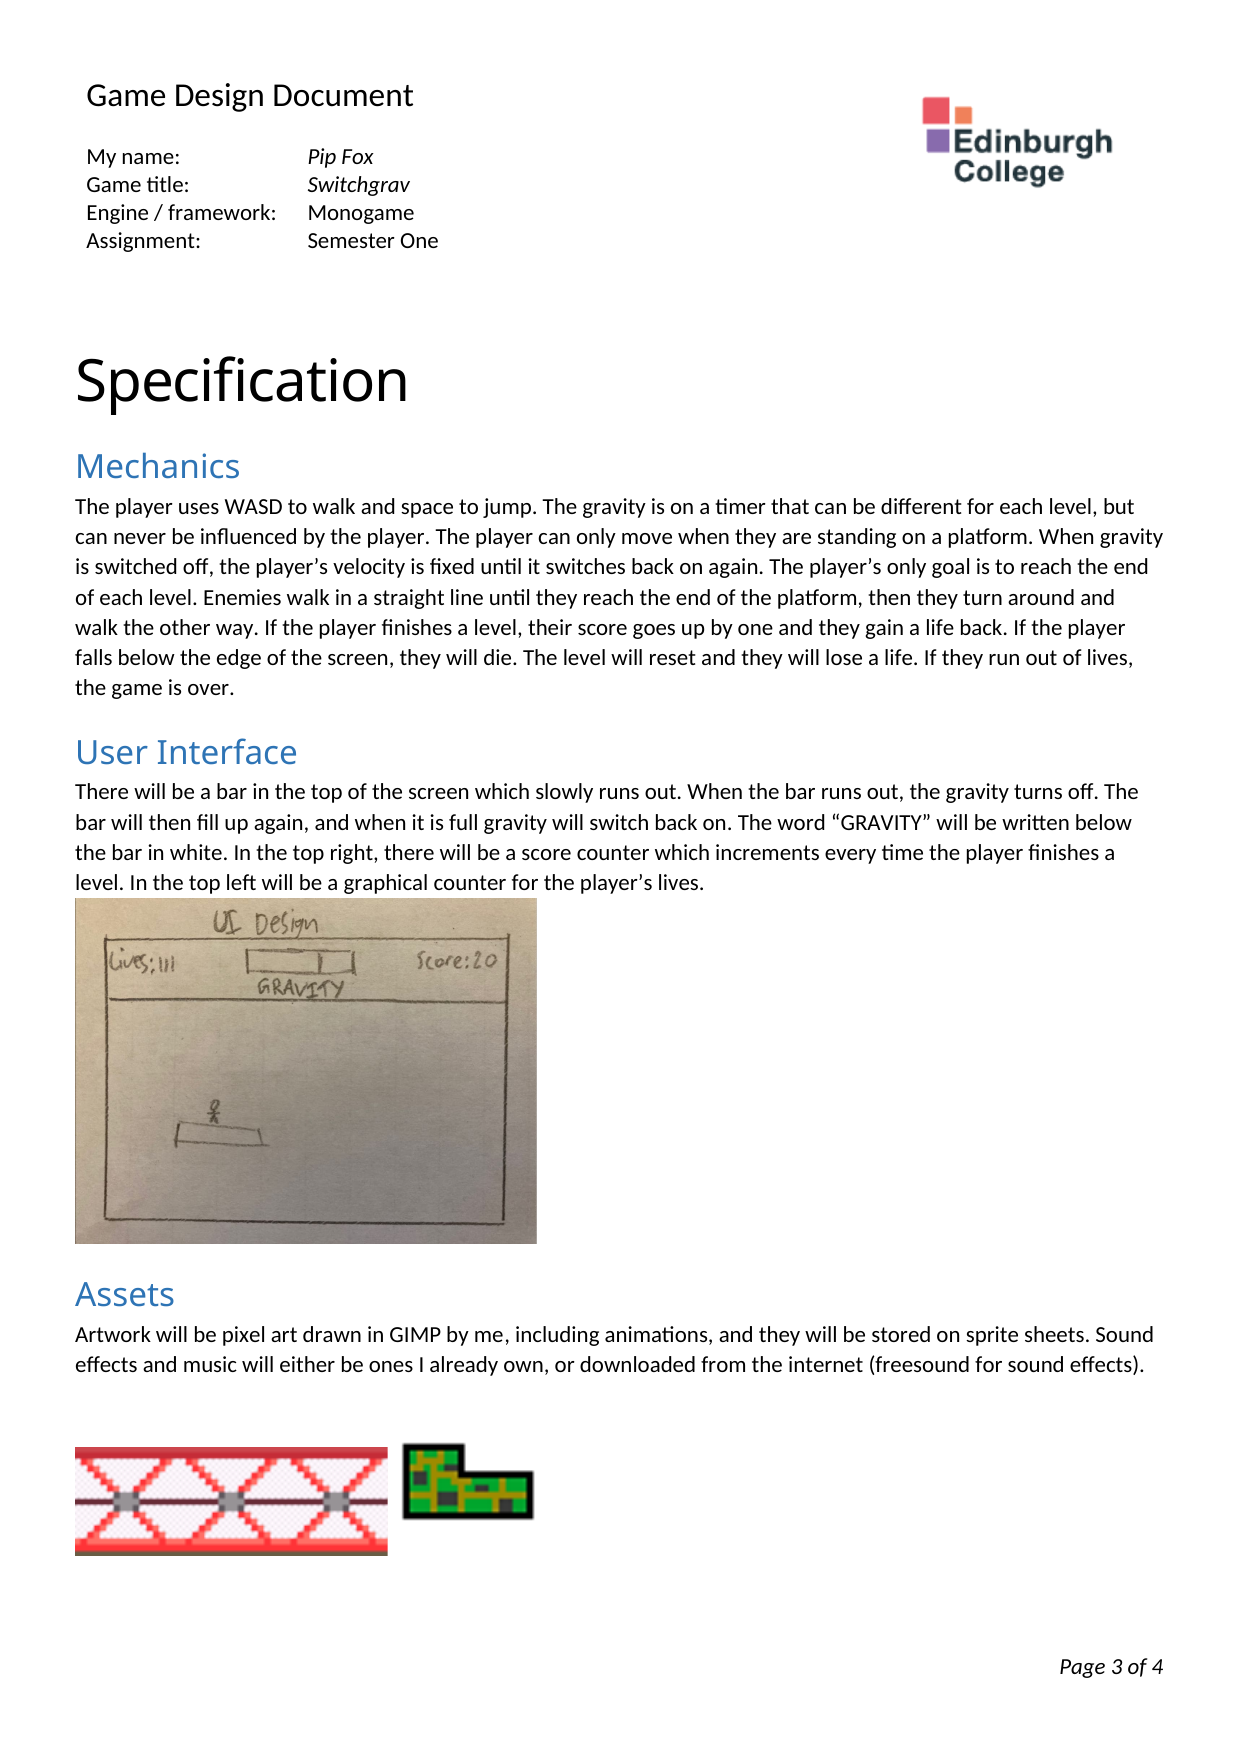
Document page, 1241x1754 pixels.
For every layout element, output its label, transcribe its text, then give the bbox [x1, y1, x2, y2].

subtitle Mechanics [75, 443, 1165, 488]
picture [75, 1380, 552, 1556]
subtitle User Interface [75, 728, 1165, 774]
text The player uses WASD to walk and space to jump. The gravity is on a timer that can be different for each level, but can never be influenced by the player. The player can only move when they are standing on a platform. When gravity is switched off, the player’s velocity is fixed until it switches back on again. The player’s only goal is to reach the end of each level. Enemies walk in a straight line until they reach the end of the platform, then they turn around and walk the other way. If the player finishes a level, their score goes up by one and they gain a life back. If the player falls below the edge of the screen, they will die. The level will reset and they will lose a life. If they run out of lives, the game is over. [75, 492, 1165, 701]
picture [75, 898, 537, 1244]
subtitle Assets [75, 1271, 1165, 1316]
picture [881, 73, 1153, 212]
title Specification [75, 339, 1165, 418]
